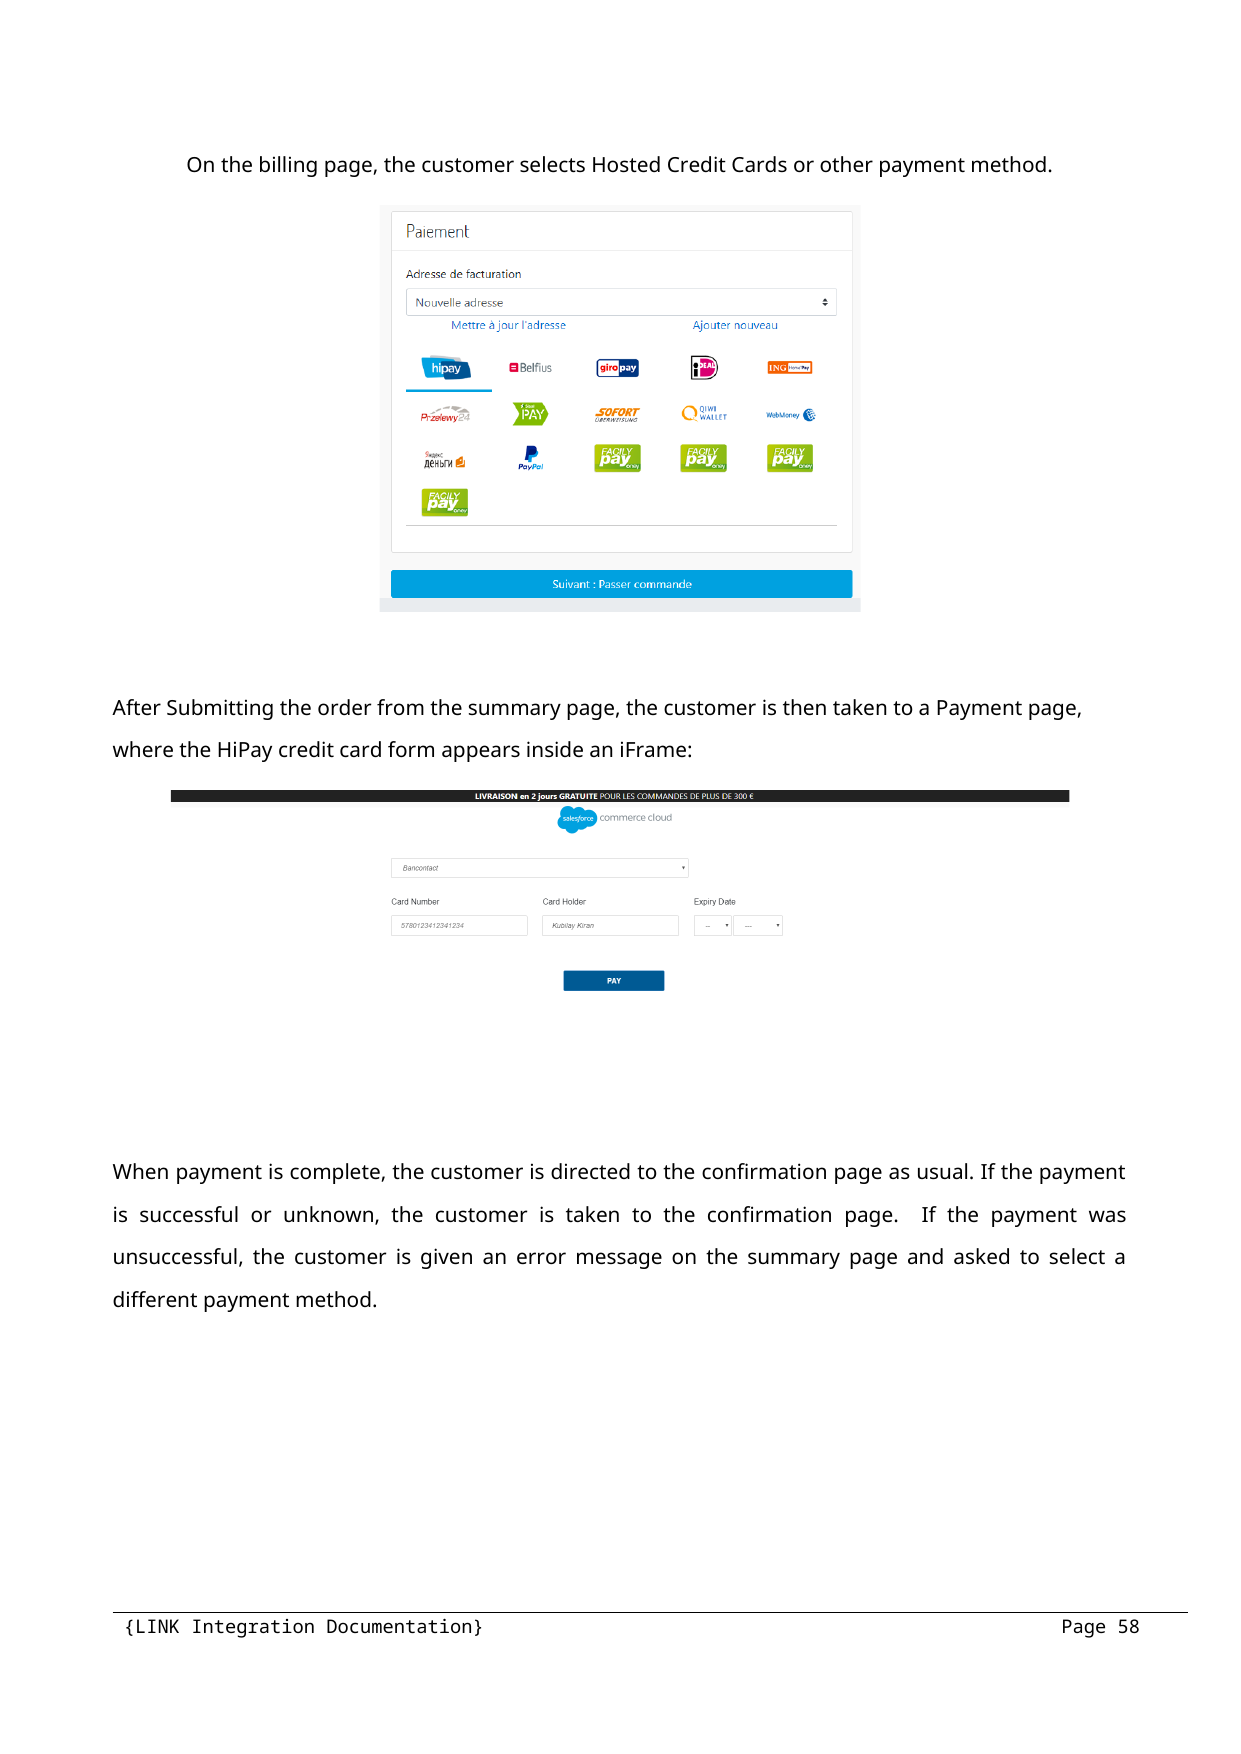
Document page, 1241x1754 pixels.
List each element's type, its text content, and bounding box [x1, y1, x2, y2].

picture [170, 790, 1070, 1076]
picture [379, 205, 861, 612]
text When payment is complete, the customer is directed to the confirmation page as usual. If the payment is successful or unknown, the customer is taken to the confirmation page. If the payment was unsuccessful, the customer is given an error message on the summary page and asked to select a different payment method. [112, 1157, 1128, 1313]
text On the billing page, the customer selects Hosted Credit Cards or other payment method. [112, 150, 1128, 178]
text After Submitting the order from the summary page, the customer is then taken to a Payment page, where the HiPay credit card form appears inside an iFrame: [112, 693, 1128, 764]
